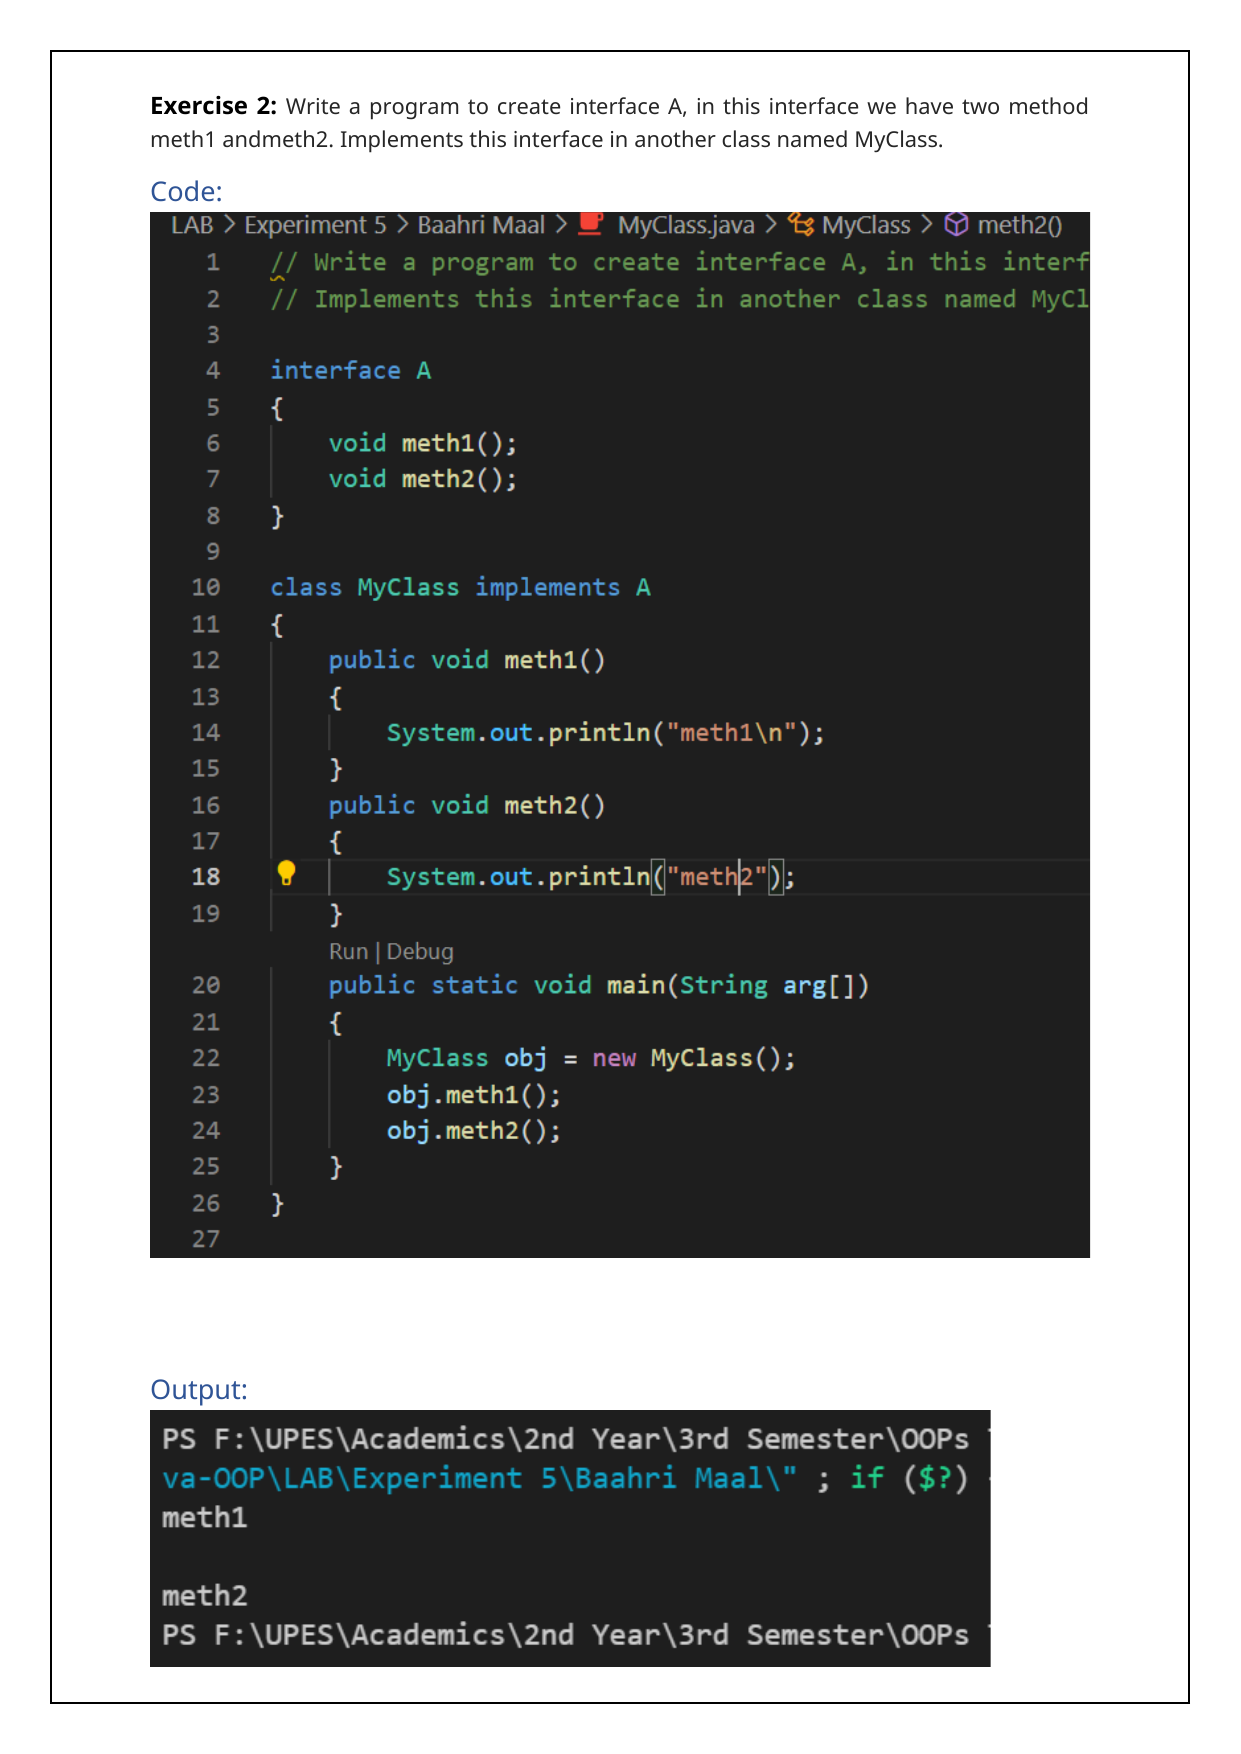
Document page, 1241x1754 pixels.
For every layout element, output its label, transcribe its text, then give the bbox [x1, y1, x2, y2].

subtitle Output: [150, 1371, 1090, 1407]
text Exercise 2: Write a program to create interface A, in this interface we have two method meth1 andmeth2. Implements this interface in another class named MyClass. [150, 89, 1090, 153]
picture [150, 212, 1091, 1258]
picture [150, 1410, 991, 1667]
subtitle Code: [150, 172, 1090, 209]
